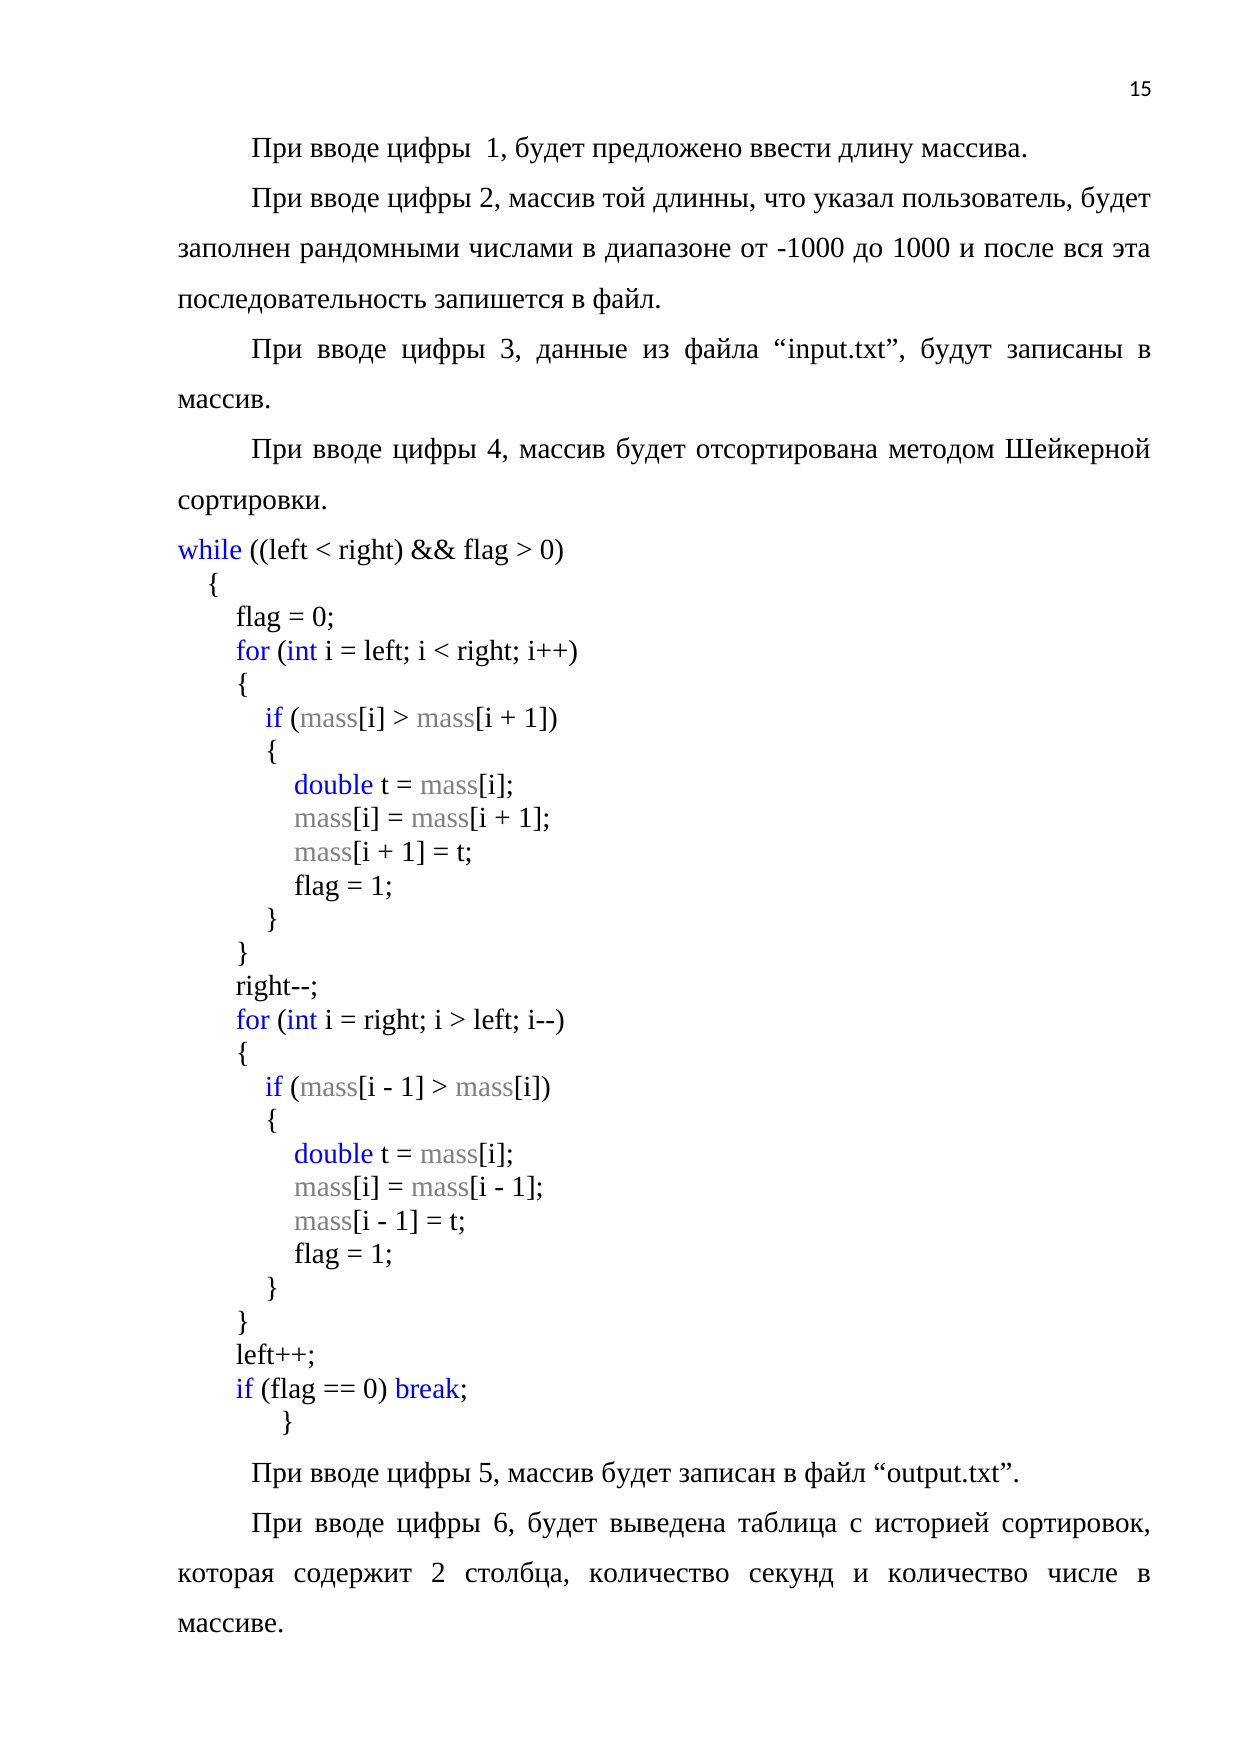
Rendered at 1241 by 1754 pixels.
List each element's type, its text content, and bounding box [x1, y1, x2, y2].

text mass[i - 1] = t; [177, 1203, 1152, 1237]
text mass[i] = mass[i + 1]; [177, 801, 1152, 834]
text { [177, 666, 1152, 700]
text } [177, 1304, 1152, 1337]
text При вводе цифры 6, будет выведена таблица с историей сортировок, которая содержит 2 столбца, количество секунд и количество числе в массиве. [177, 1505, 1152, 1639]
text } [177, 1270, 1152, 1304]
text for (int i = right; i > left; i--) [177, 1002, 1152, 1035]
text } [177, 1404, 1152, 1438]
text left++; [177, 1337, 1152, 1371]
text flag = 1; [177, 1237, 1152, 1270]
text if (mass[i] > mass[i + 1]) [177, 700, 1152, 733]
text double t = mass[i]; [177, 1136, 1152, 1169]
text { [177, 1102, 1152, 1136]
text При вводе цифры 1, будет предложено ввести длину массива. [177, 130, 1152, 163]
text При вводе цифры 4, массив будет отсортирована методом Шейкерной сортировки. [177, 432, 1152, 516]
text mass[i] = mass[i - 1]; [177, 1169, 1152, 1203]
text { [177, 733, 1152, 767]
text for (int i = left; i < right; i++) [177, 633, 1152, 666]
text flag = 0; [177, 599, 1152, 633]
text } [177, 935, 1152, 968]
text if (mass[i - 1] > mass[i]) [177, 1069, 1152, 1102]
text { [177, 566, 1152, 599]
text while ((left < right) && flag > 0) [177, 532, 1152, 566]
text { [177, 1035, 1152, 1069]
text При вводе цифры 5, массив будет записан в файл “output.txt”. [177, 1455, 1152, 1488]
text right--; [177, 968, 1152, 1002]
text При вводе цифры 2, массив той длинны, что указал пользователь, будет заполнен рандомными числами в диапазоне от -1000 до 1000 и после вся эта последовательность запишется в файл. [177, 180, 1152, 314]
text mass[i + 1] = t; [177, 834, 1152, 868]
text double t = mass[i]; [177, 767, 1152, 801]
text if (flag == 0) break; [177, 1371, 1152, 1404]
text При вводе цифры 3, данные из файла “input.txt”, будут записаны в массив. [177, 331, 1152, 415]
text flag = 1; [177, 868, 1152, 901]
text } [177, 901, 1152, 935]
